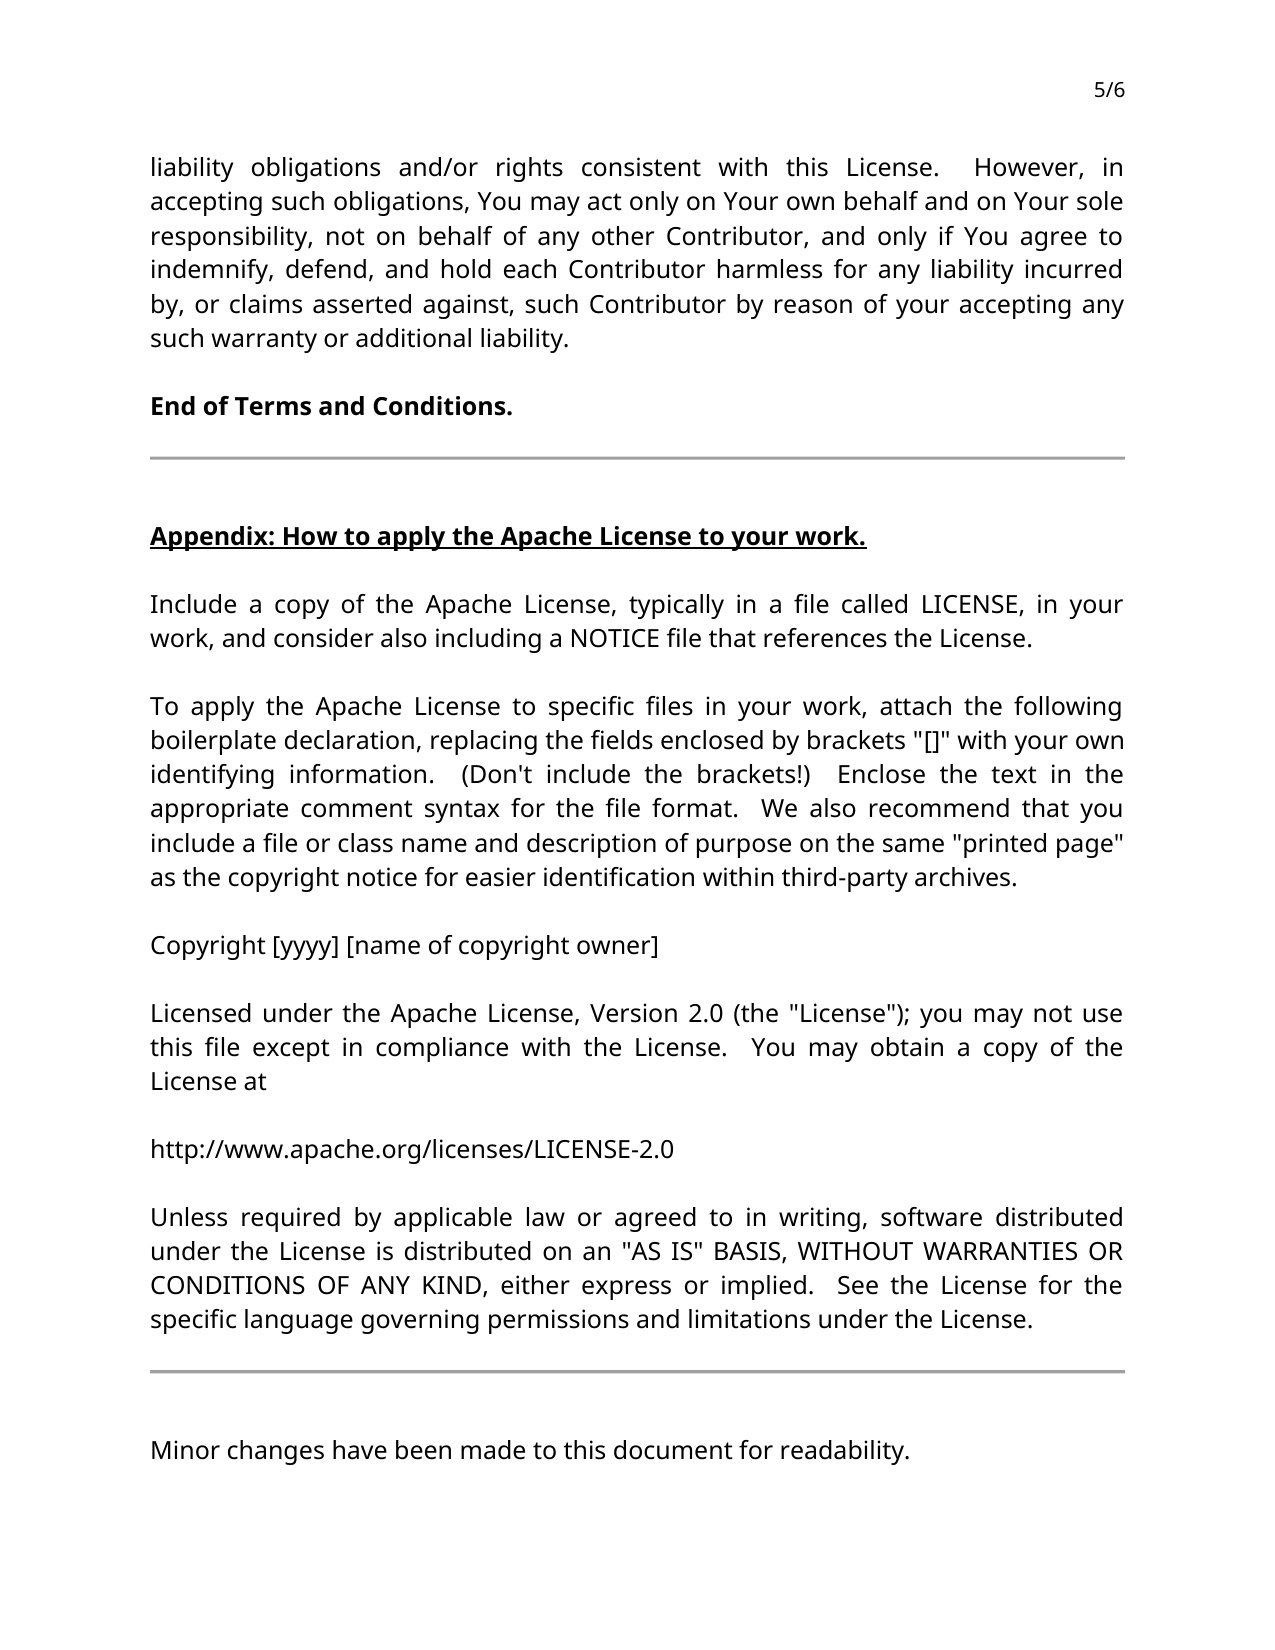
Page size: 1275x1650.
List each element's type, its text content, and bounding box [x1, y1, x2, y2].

text Appendix: How to apply the Apache License to your work. [150, 519, 1125, 553]
text Licensed under the Apache License, Version 2.0 (the "License"); you may not use this file except in compliance with the License. You may obtain a copy of the License at [150, 996, 1125, 1098]
text http://www.apache.org/licenses/LICENSE-2.0 [150, 1132, 1125, 1166]
text Unless required by applicable law or agreed to in writing, software distributed under the License is distributed on an "AS IS" BASIS, WITHOUT WARRANTIES OR CONDITIONS OF ANY KIND, either express or implied. See the License for the specific language governing permissions and limitations under the License. [150, 1200, 1125, 1336]
text Minor changes have been made to this document for readability. [150, 1432, 1125, 1466]
text To apply the Apache License to specific files in your work, attach the following boilerplate declaration, replacing the fields enclosed by brackets "[]" with your own identifying information. (Don't include the brackets!) Enclose the text in the appropriate comment syntax for the file format. We also recommend that you include a file or class name and description of purpose on the same "printed page" as the copyright notice for easier identification within third-party archives. [150, 689, 1125, 893]
text Include a copy of the Apache License, typically in a file called LICENSE, in your work, and consider also including a NOTICE file that references the License. [150, 587, 1125, 655]
text End of Terms and Conditions. [150, 388, 1125, 422]
text Copyright [yyyy] [name of copyright owner] [150, 927, 1125, 961]
